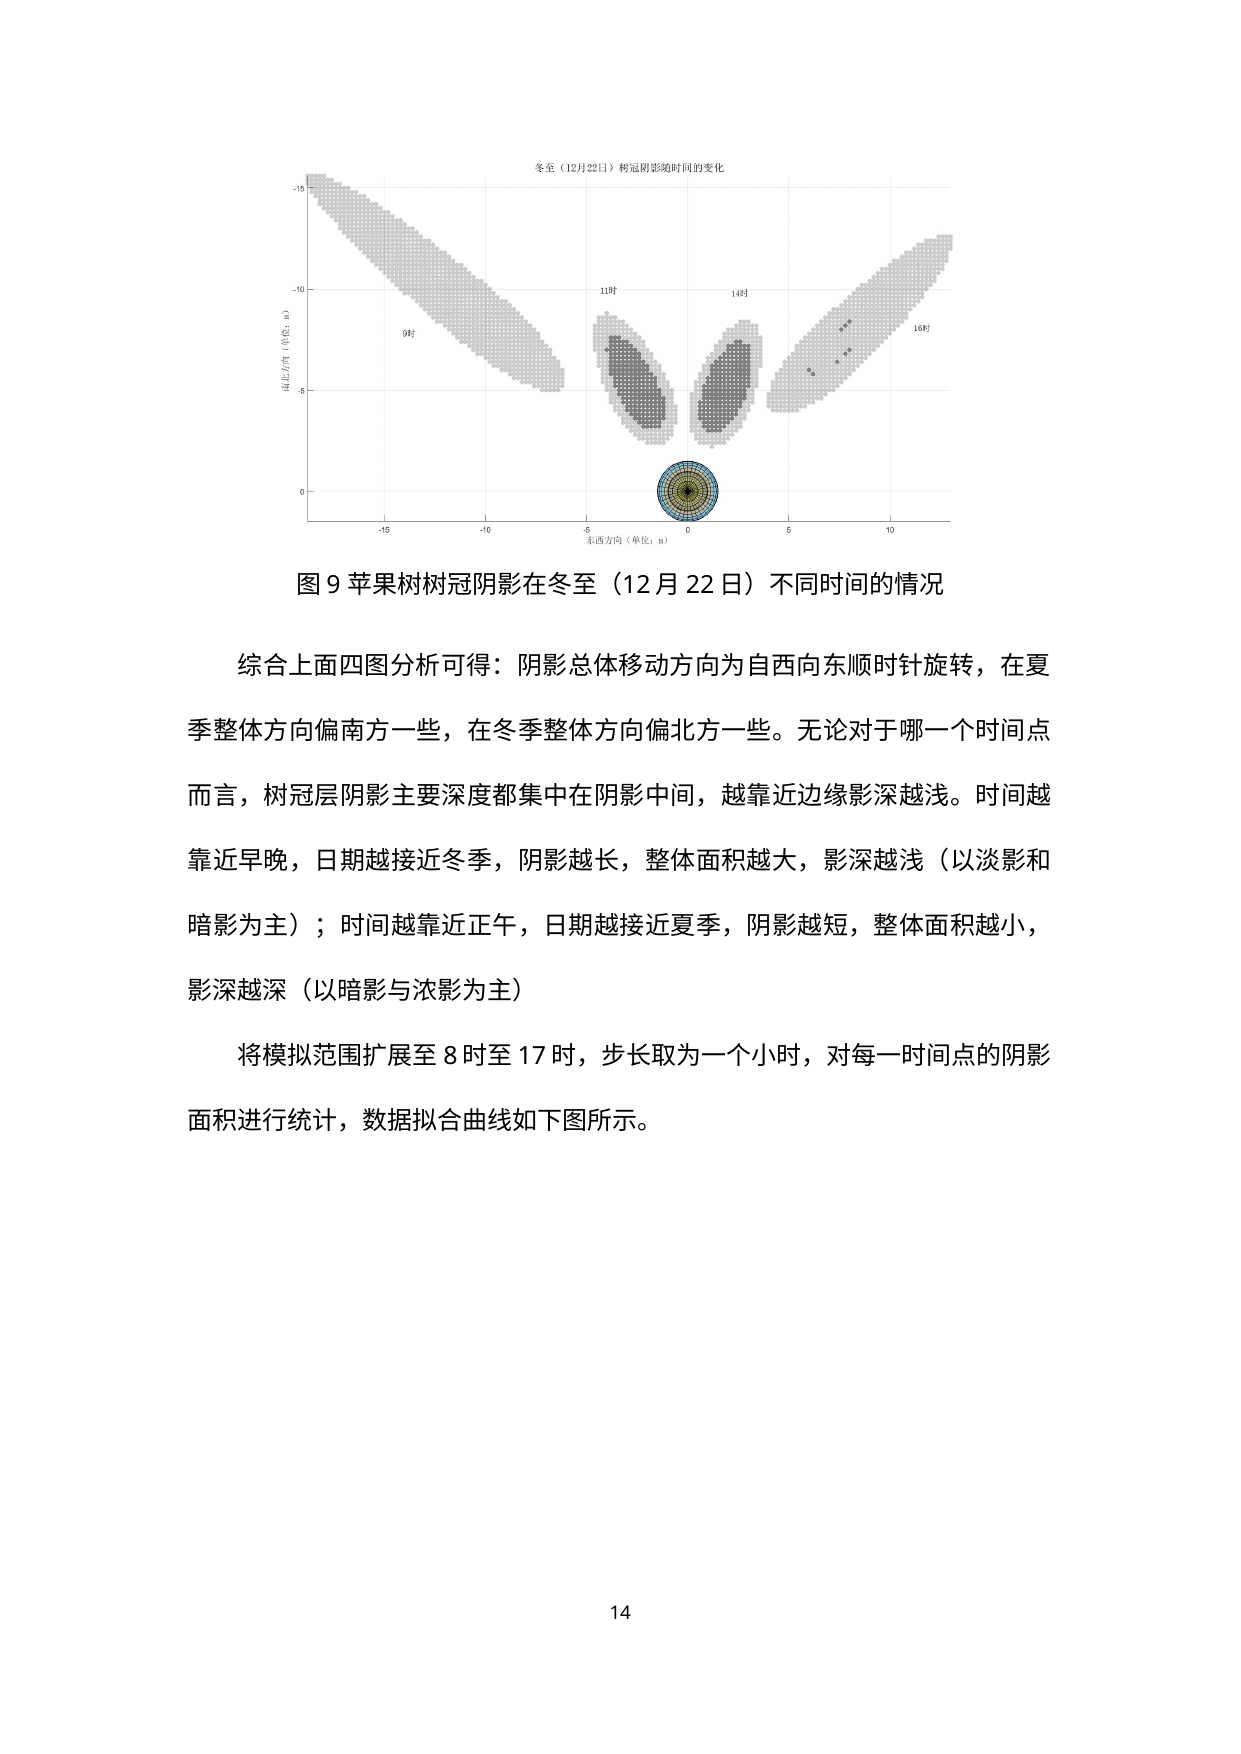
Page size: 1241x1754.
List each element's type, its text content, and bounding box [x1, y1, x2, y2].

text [187, 160, 1053, 550]
text 将模拟范围扩展至8时至17时，步长取为一个小时，对每一时间点的阴影面积进行统计，数据拟合曲线如下图所示。 [187, 1021, 1053, 1151]
picture [270, 159, 970, 549]
text 图9 苹果树树冠阴影在冬至（12月22日）不同时间的情况 [187, 550, 1053, 615]
text 综合上面四图分析可得：阴影总体移动方向为自西向东顺时针旋转，在夏季整体方向偏南方一些，在冬季整体方向偏北方一些。无论对于哪一个时间点而言，树冠层阴影主要深度都集中在阴影中间，越靠近边缘影深越浅。时间越靠近早晚，日期越接近冬季，阴影越长，整体面积越大，影深越浅（以淡影和暗影为主）；时间越靠近正午，日期越接近夏季，阴影越短，整体面积越小，影深越深（以暗影与浓影为主） [187, 631, 1053, 1021]
